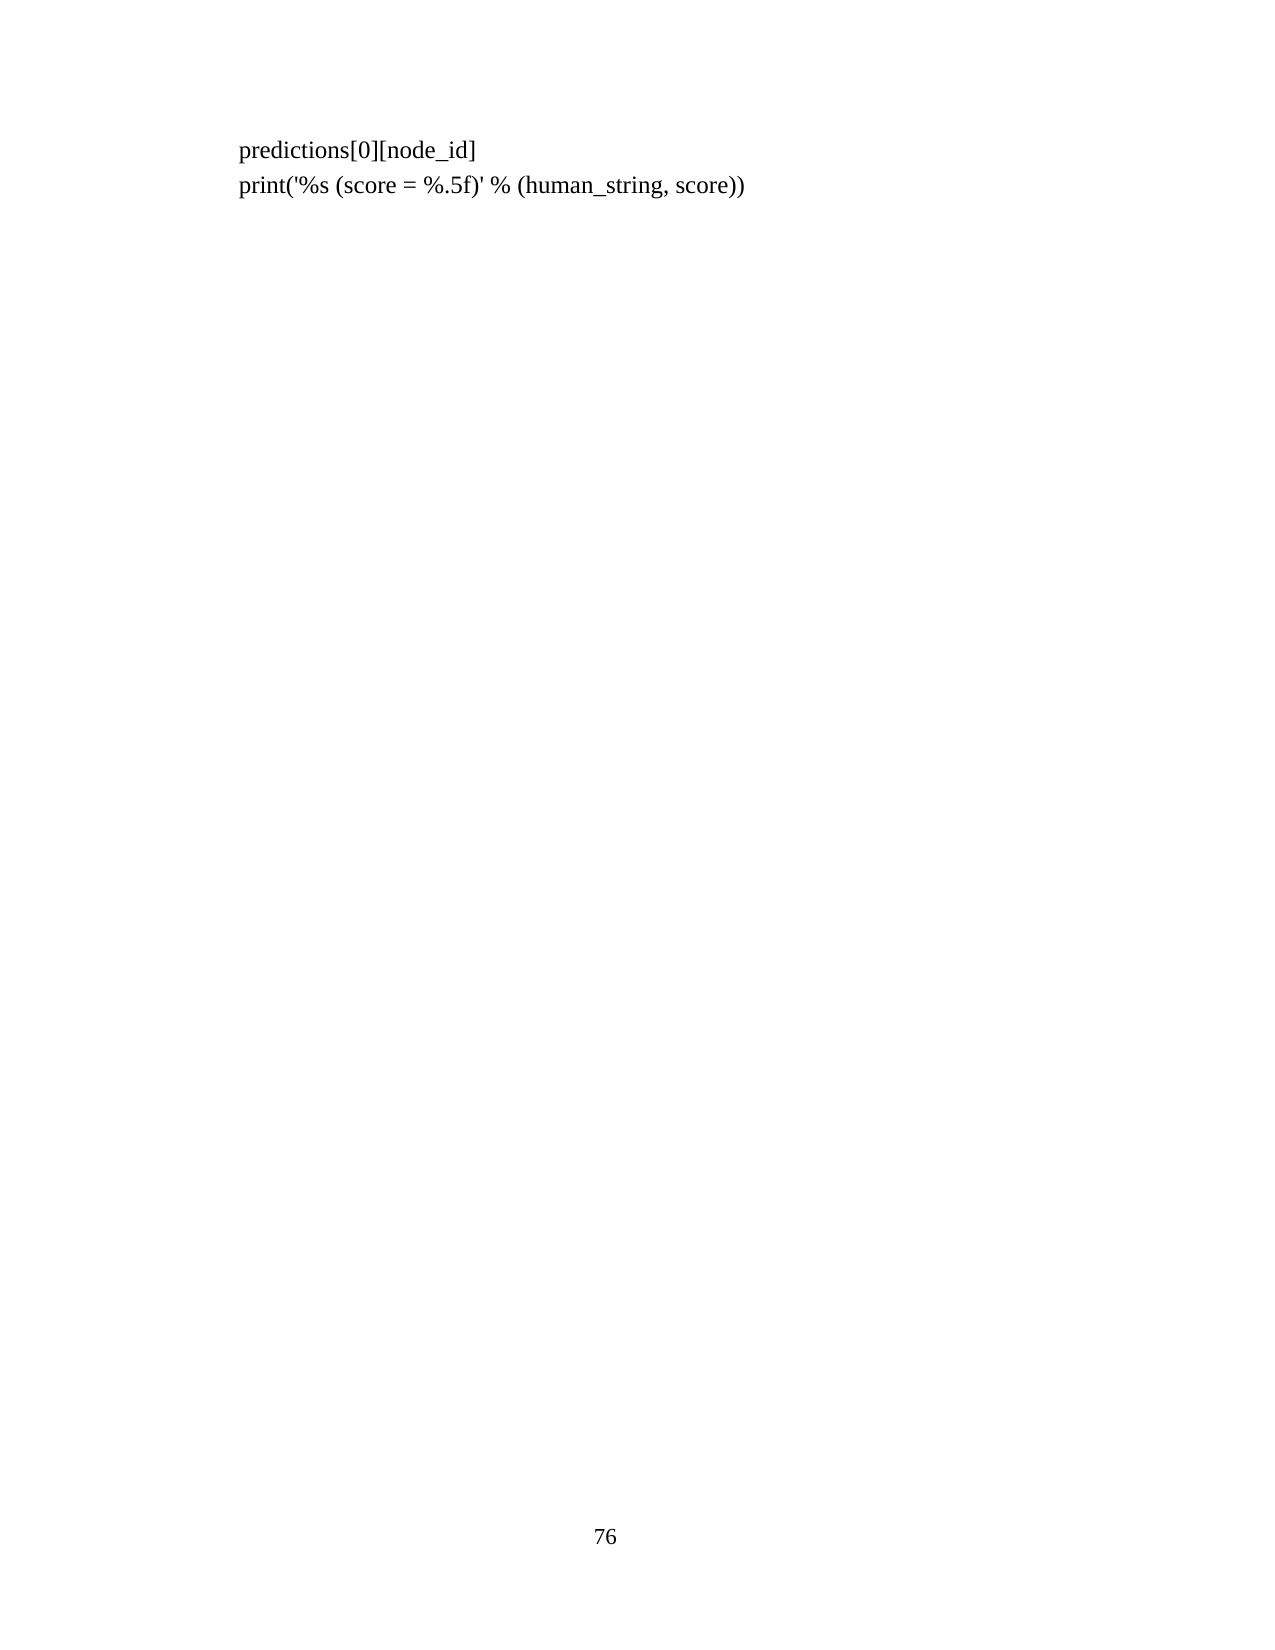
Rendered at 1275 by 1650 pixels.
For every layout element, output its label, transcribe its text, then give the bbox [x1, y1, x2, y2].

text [238, 135, 608, 164]
text print('%s (score = %.5f)' % (human_string, score)) [238, 170, 1262, 199]
